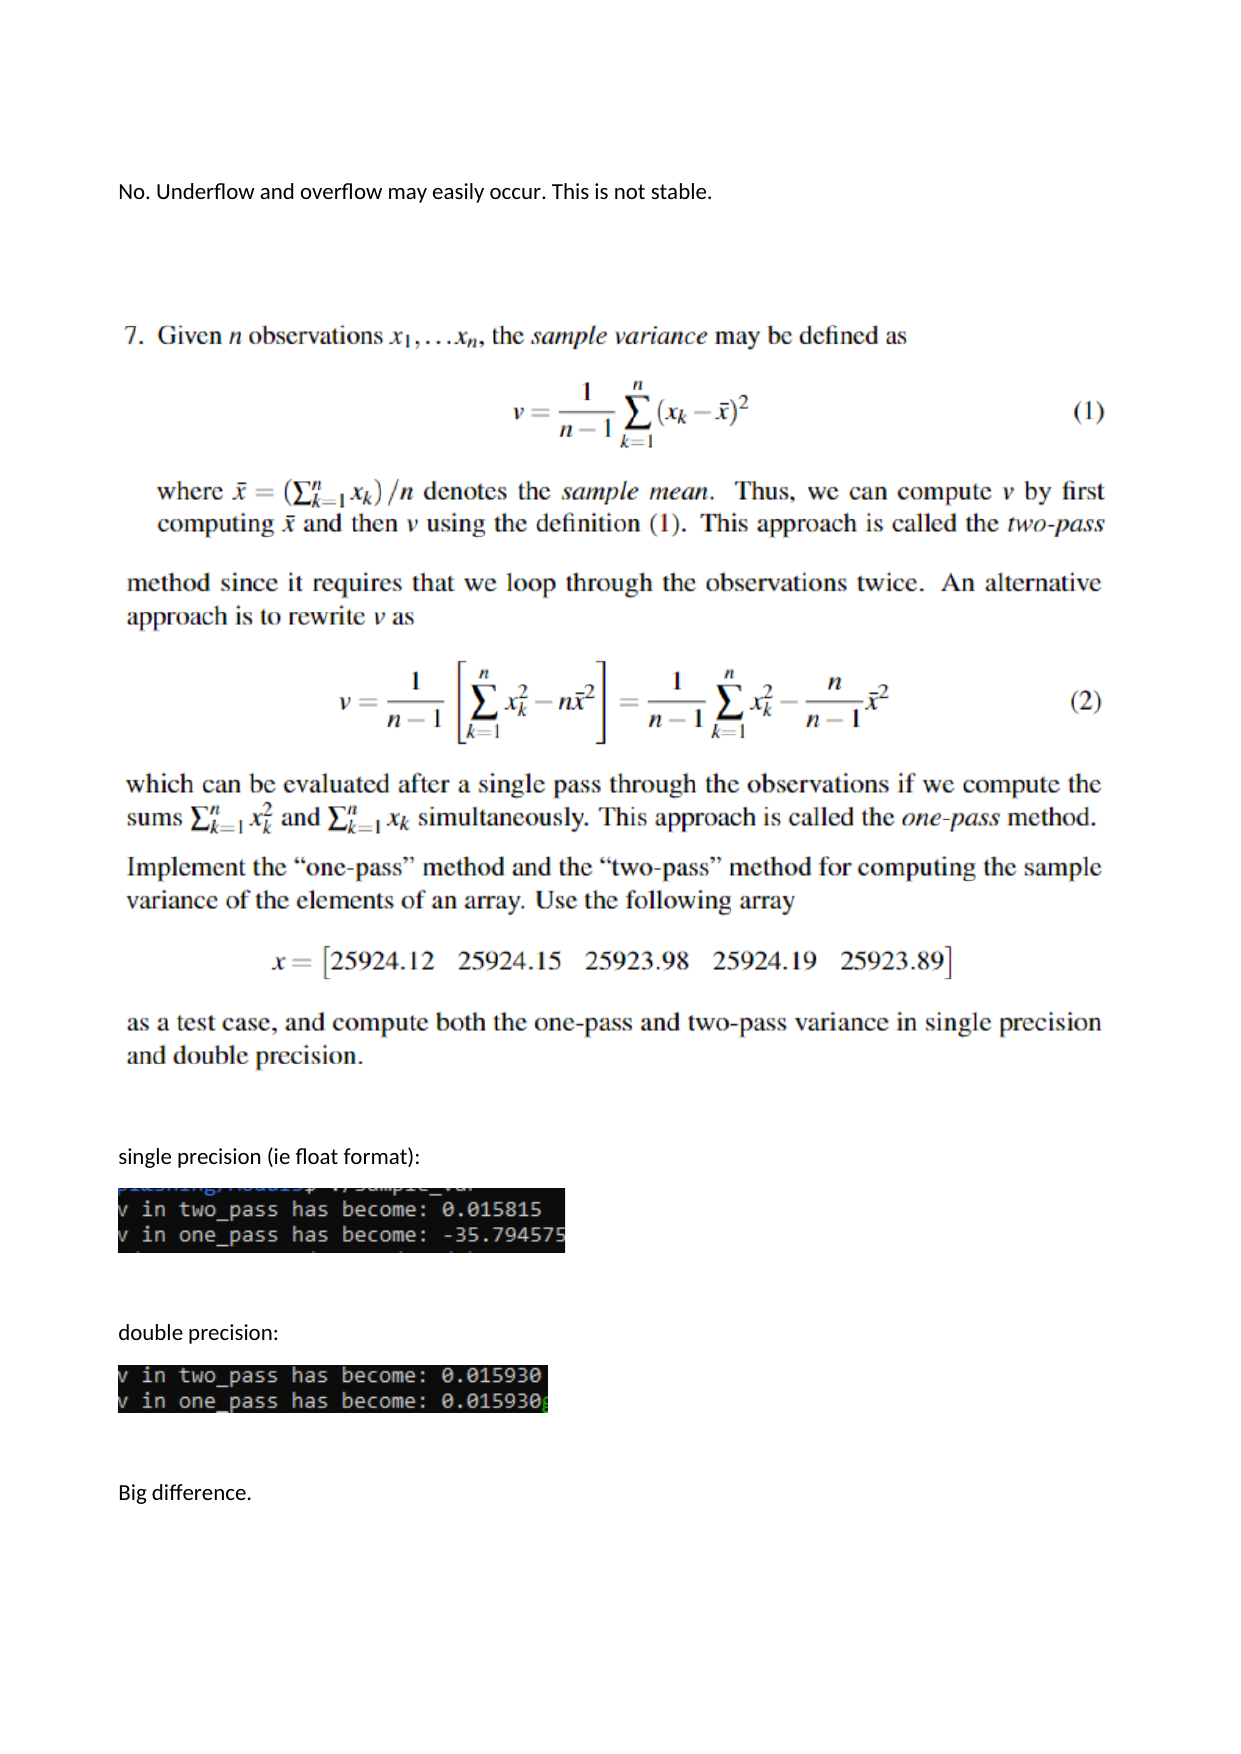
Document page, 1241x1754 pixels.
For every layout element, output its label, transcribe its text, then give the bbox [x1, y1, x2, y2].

picture [118, 1365, 548, 1413]
picture [118, 317, 1123, 546]
text Big difference. [118, 1478, 1122, 1506]
text double precision: [118, 1318, 1122, 1346]
text single precision (ie float format): [118, 1142, 1122, 1170]
text No. Underflow and overflow may easily occur. This is not stable. [118, 177, 1122, 205]
picture [118, 564, 1123, 1076]
picture [118, 1188, 565, 1253]
